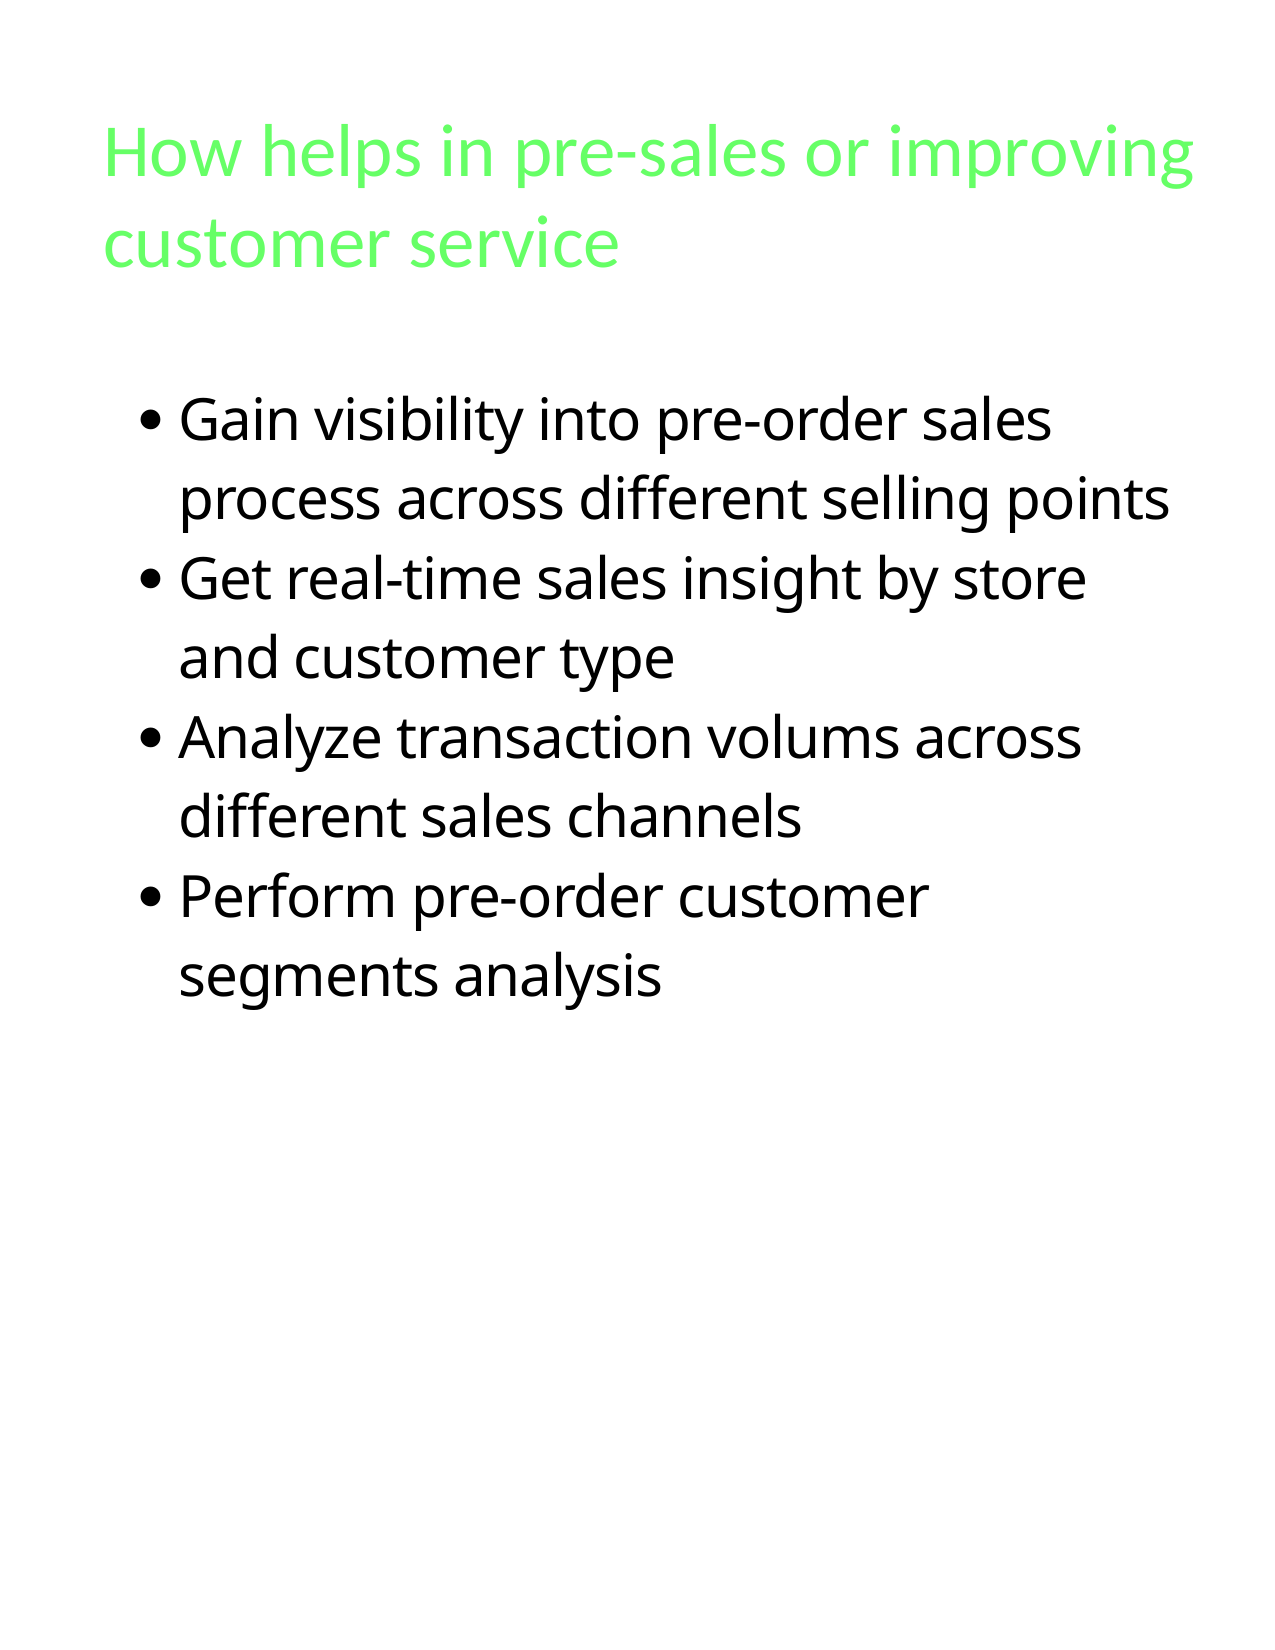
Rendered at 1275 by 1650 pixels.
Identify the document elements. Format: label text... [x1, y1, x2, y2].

text How helps in pre-sales or improving customer service [103, 103, 1200, 286]
title Gain visibility into pre-order sales process across different selling points [141, 378, 1200, 537]
title Get real-time sales insight by store and customer type [141, 537, 1200, 696]
title Perform pre-order customer segments analysis [141, 855, 1200, 1014]
title Analyze transaction volums across different sales channels [141, 696, 1200, 855]
